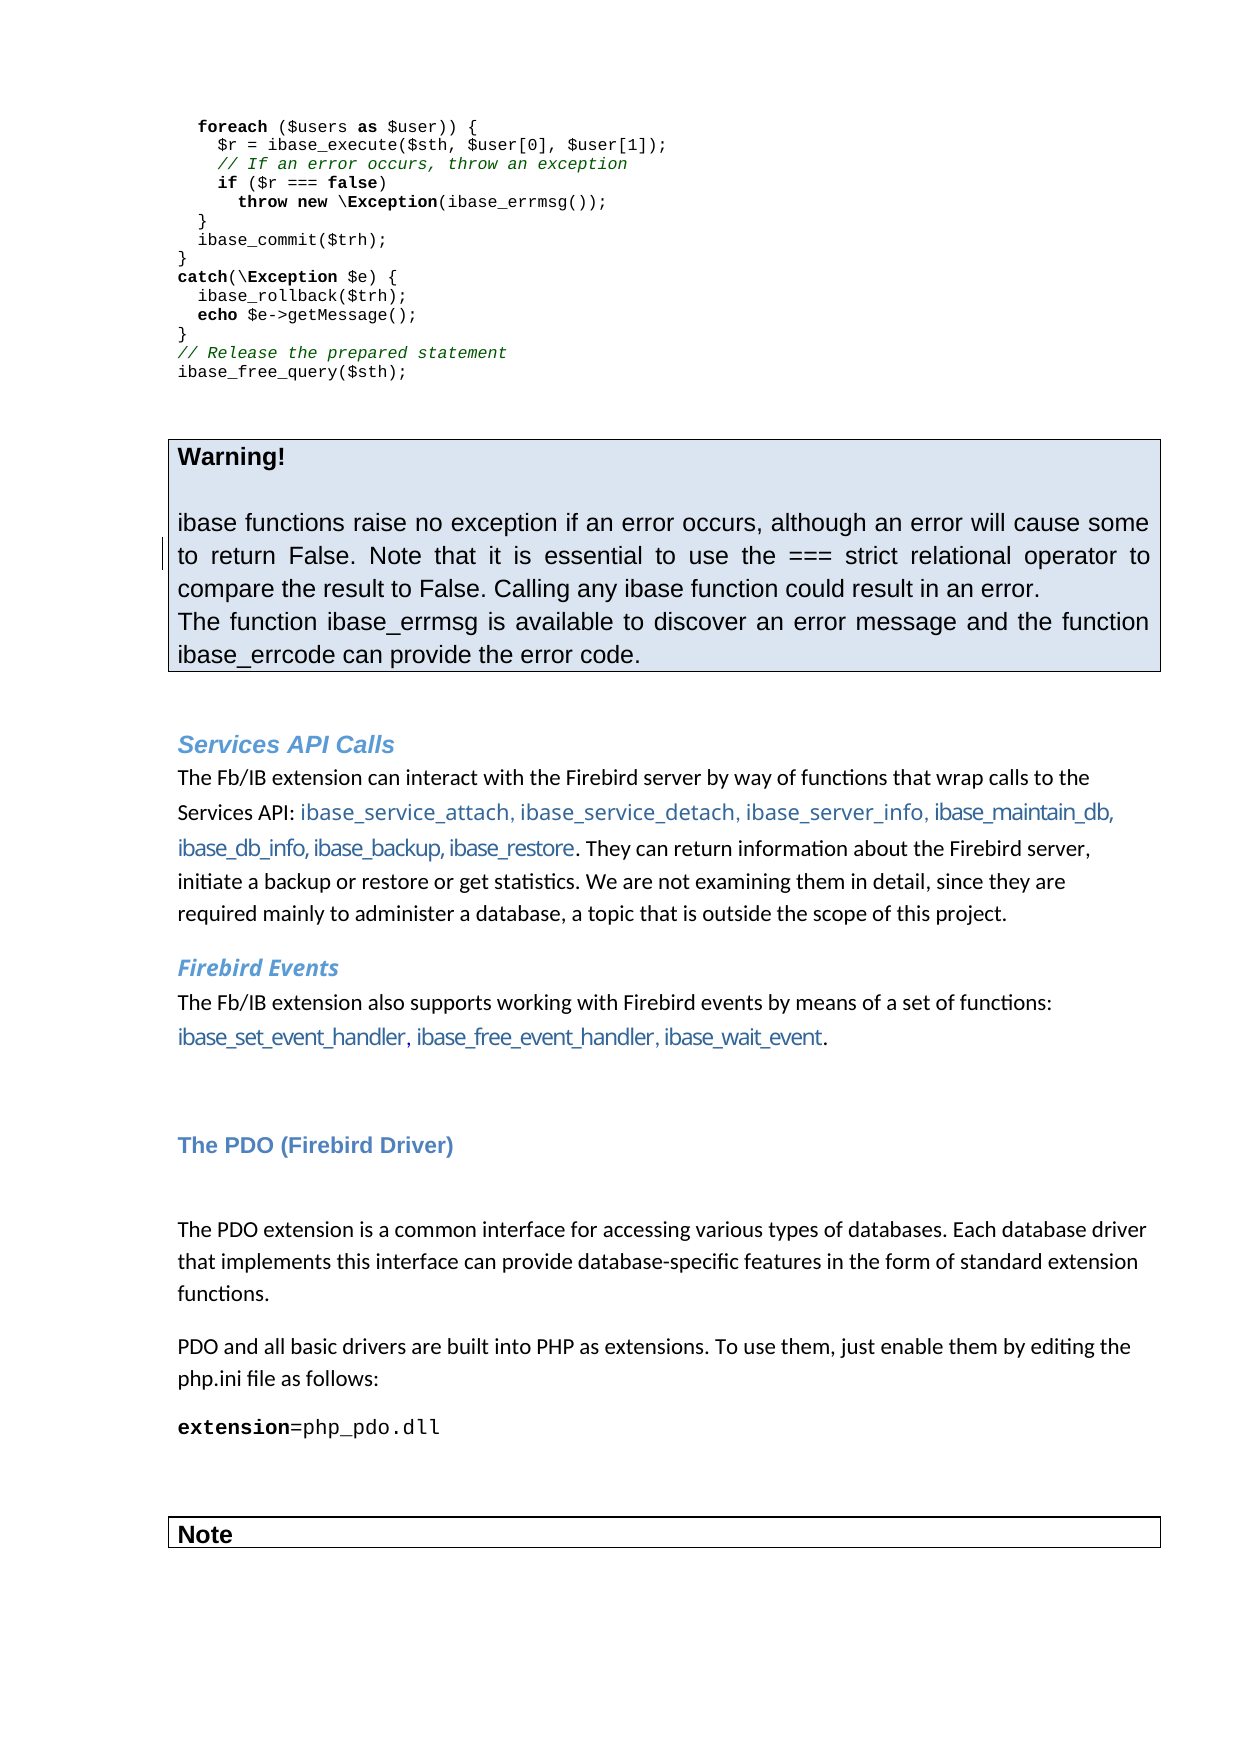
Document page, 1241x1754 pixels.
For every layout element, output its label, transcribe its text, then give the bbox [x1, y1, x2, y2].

text $r = ibase_execute($sth, $user[0], $user[1]); [177, 137, 1152, 156]
text ibase_free_query($sth); [177, 363, 1152, 382]
text throw new \Exception(ibase_errmsg()); [177, 193, 1152, 212]
text foreach ($users as $user)) { [177, 118, 1152, 137]
text catch(\Exception $e) { [177, 269, 1152, 288]
text } [177, 326, 1152, 344]
text ibase functions raise no exception if an error occurs, although an error will cause some to return False. Note that it is essential to use the === strict relational operator to compare the result to False. Calling any ibase function could result in an error. [169, 505, 1160, 603]
text The function ibase_errmsg is available to discover an error message and the function ibase_errcode can provide the error code. [169, 604, 1160, 671]
text // If an error occurs, throw an exception [177, 156, 1152, 175]
text ibase_commit($trh); [177, 231, 1152, 250]
text } [177, 212, 1152, 231]
subtitle The PDO (Firebird Driver) [177, 1132, 1152, 1158]
text The Fb/IB extension can interact with the Firebird server by way of functions that wrap calls to the Services API: ibase_service_attach, ibase_service_detach, ibase_server_info, ibase_maintain_db, ibase_db_info, ibase_backup, ibase_restore. They can return information about the Firebird server, initiate a backup or restore or get statistics. We are not examining them in detail, since they are required mainly to administer a database, a topic that is outside the scope of this project. [177, 763, 1152, 927]
text if ($r === false) [177, 175, 1152, 193]
text Warning! [169, 440, 1160, 471]
subtitle Firebird Events [177, 952, 1152, 983]
text Note [169, 1518, 1160, 1547]
text The Fb/IB extension also supports working with Firebird events by means of a set of functions: ibase_set_event_handler, ibase_free_event_handler, ibase_wait_event. [177, 988, 1152, 1052]
text // Release the prepared statement [177, 344, 1152, 363]
subtitle Services API Calls [177, 730, 1152, 759]
text } [177, 250, 1152, 269]
text PDO and all basic drivers are built into PHP as extensions. To use them, just enable them by editing the php.ini file as follows: [177, 1332, 1152, 1392]
text echo $e->getMessage(); [177, 307, 1152, 326]
text extension=php_pdo.dll [177, 1417, 1152, 1441]
text The PDO extension is a common interface for accessing various types of databases. Each database driver that implements this interface can provide database-specific features in the form of standard extension functions. [177, 1215, 1152, 1307]
text ibase_rollback($trh); [177, 288, 1152, 307]
